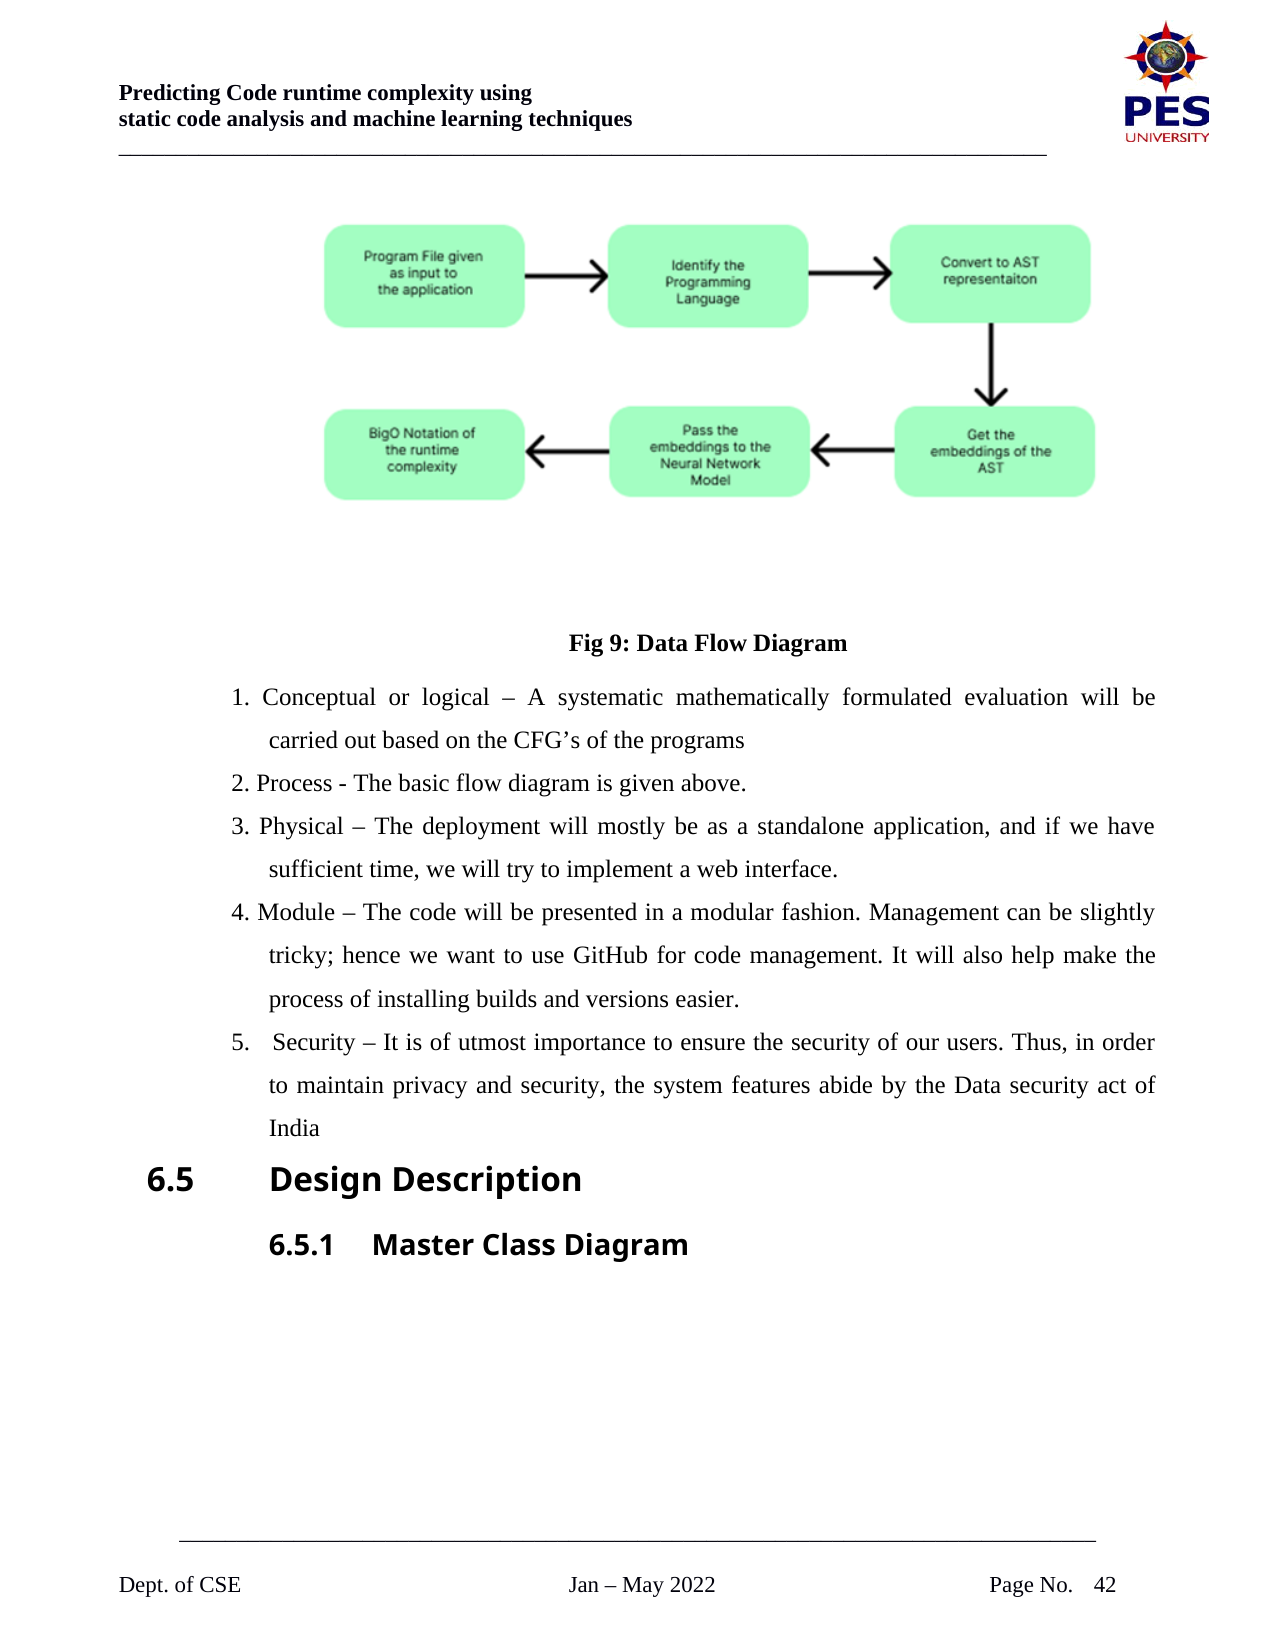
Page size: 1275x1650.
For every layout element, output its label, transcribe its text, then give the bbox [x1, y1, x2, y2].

text 1. Conceptual or logical – A systematic mathematically formulated evaluation will be carried out based on the CFG’s of the programs [231, 682, 1156, 754]
text Fig 9: Data Flow Diagram [118, 628, 1156, 656]
list Master Class Diagram [268, 1224, 1156, 1264]
text 5. Security – It is of utmost importance to ensure the security of our users. Thus, in order to maintain privacy and security, the system features abide by the Data security act of India [231, 1027, 1156, 1142]
picture [193, 184, 1210, 609]
picture [1123, 20, 1209, 142]
list Design Description [147, 1156, 1156, 1202]
text 2. Process - The basic flow diagram is given above. [231, 768, 1156, 797]
text 4. Module – The code will be presented in a modular fashion. Management can be slightly tricky; hence we want to use GitHub for code management. It will also help make the process of installing builds and versions easier. [231, 897, 1156, 1012]
text 3. Physical – The deployment will mostly be as a standalone application, and if we have sufficient time, we will try to implement a web interface. [231, 811, 1156, 883]
